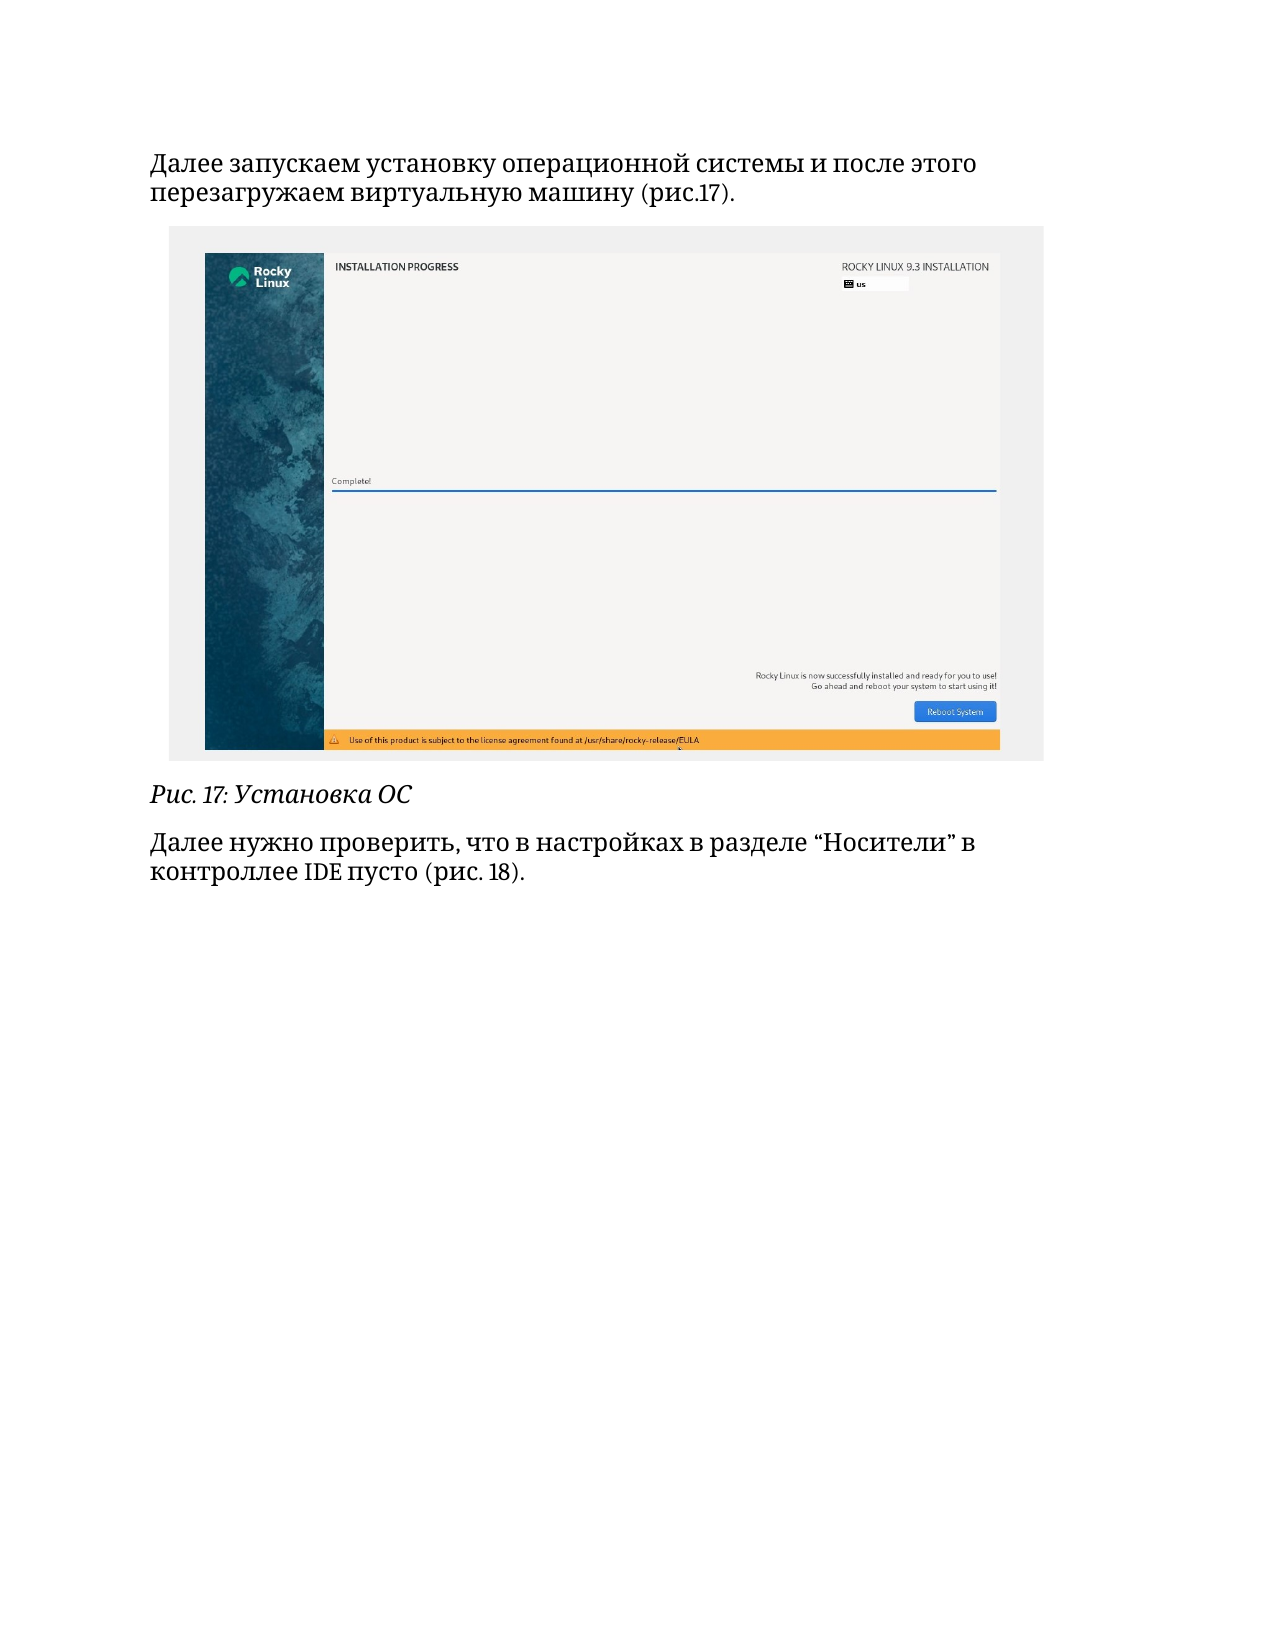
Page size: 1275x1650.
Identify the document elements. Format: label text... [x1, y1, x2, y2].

picture [168, 226, 1044, 761]
text Рис. 17: Установка ОС [150, 781, 1125, 810]
text Далее запускаем установку операционной системы и после этого перезагружаем виртуальную машину (рис.17). [150, 150, 1125, 207]
text Далее нужно проверить, что в настройках в разделе “Носители” в контроллее IDE пусто (рис. 18). [150, 829, 1125, 886]
